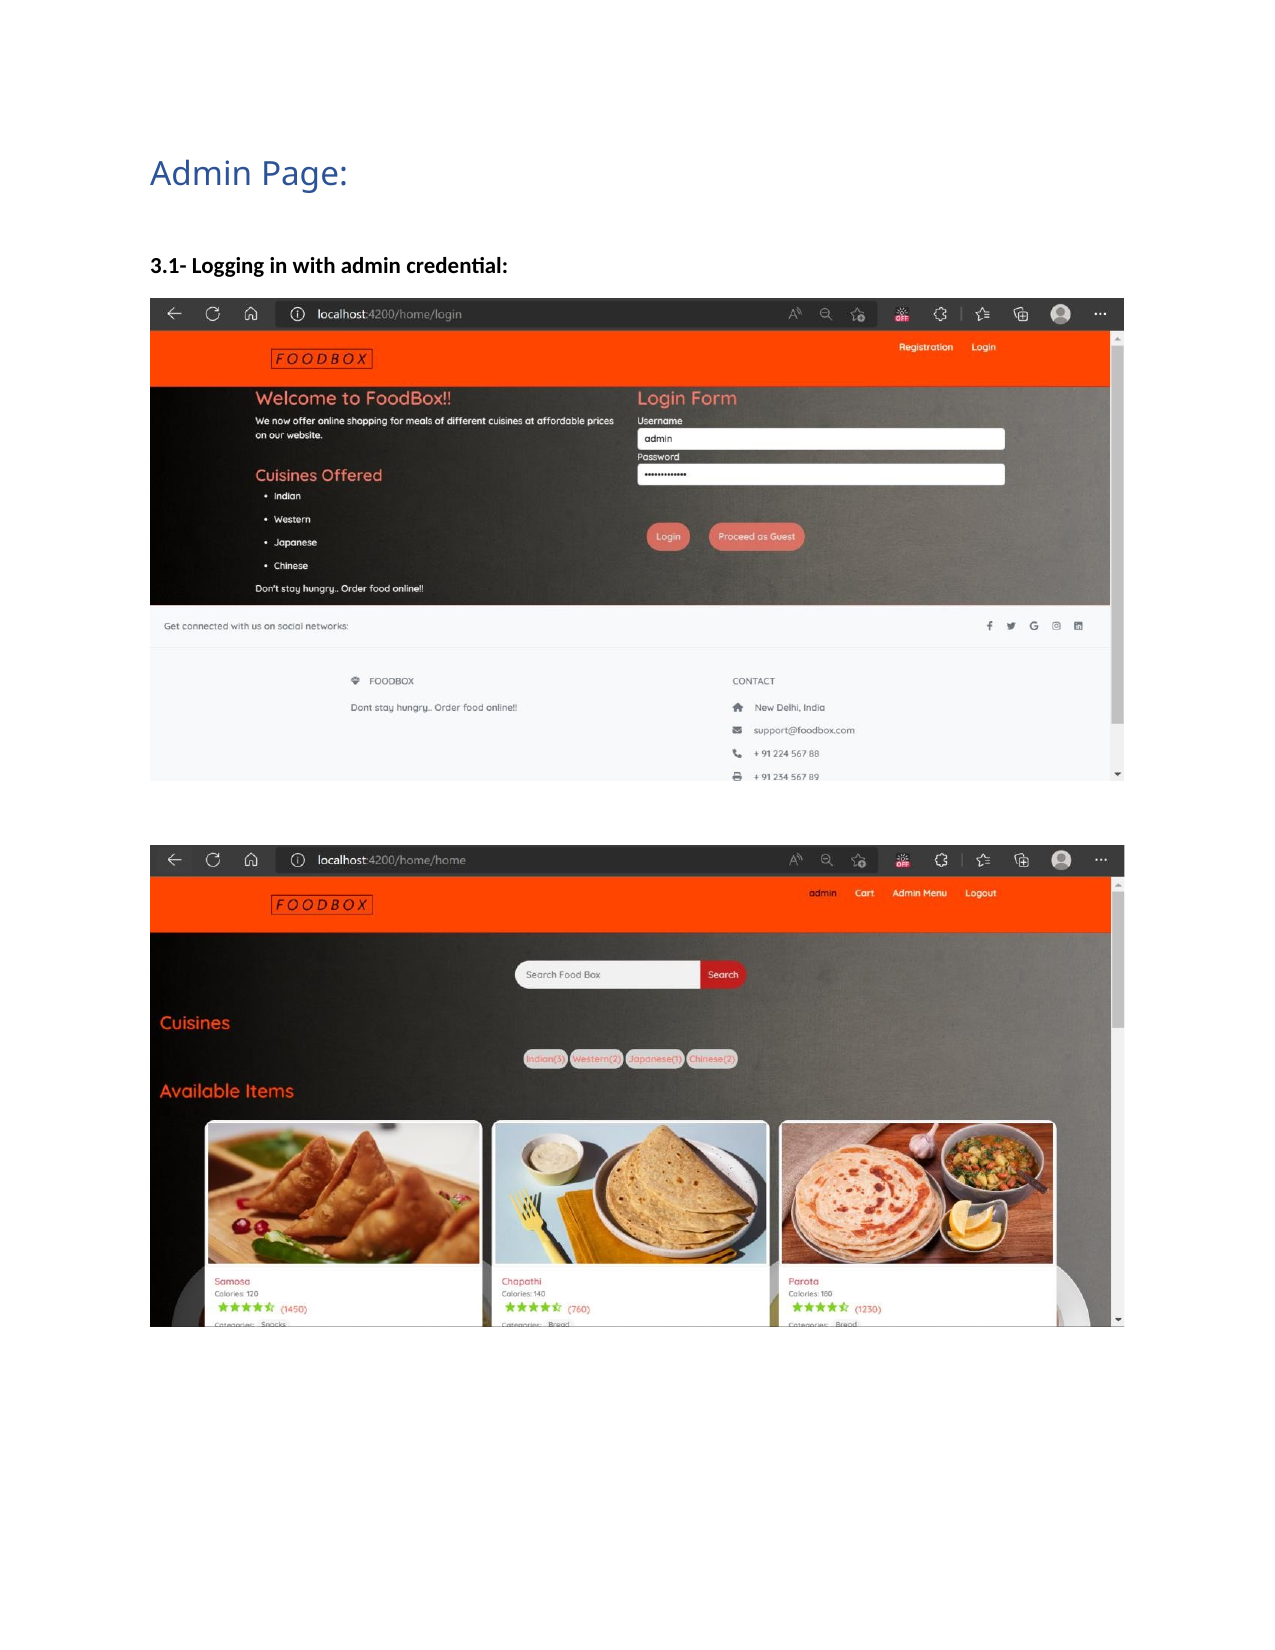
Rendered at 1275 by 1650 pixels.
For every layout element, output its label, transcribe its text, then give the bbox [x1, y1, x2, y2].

picture [150, 845, 1125, 1327]
subtitle Admin Page: [150, 150, 1156, 195]
picture [150, 298, 1124, 781]
text 3.1- Logging in with admin credential: [150, 251, 1156, 279]
